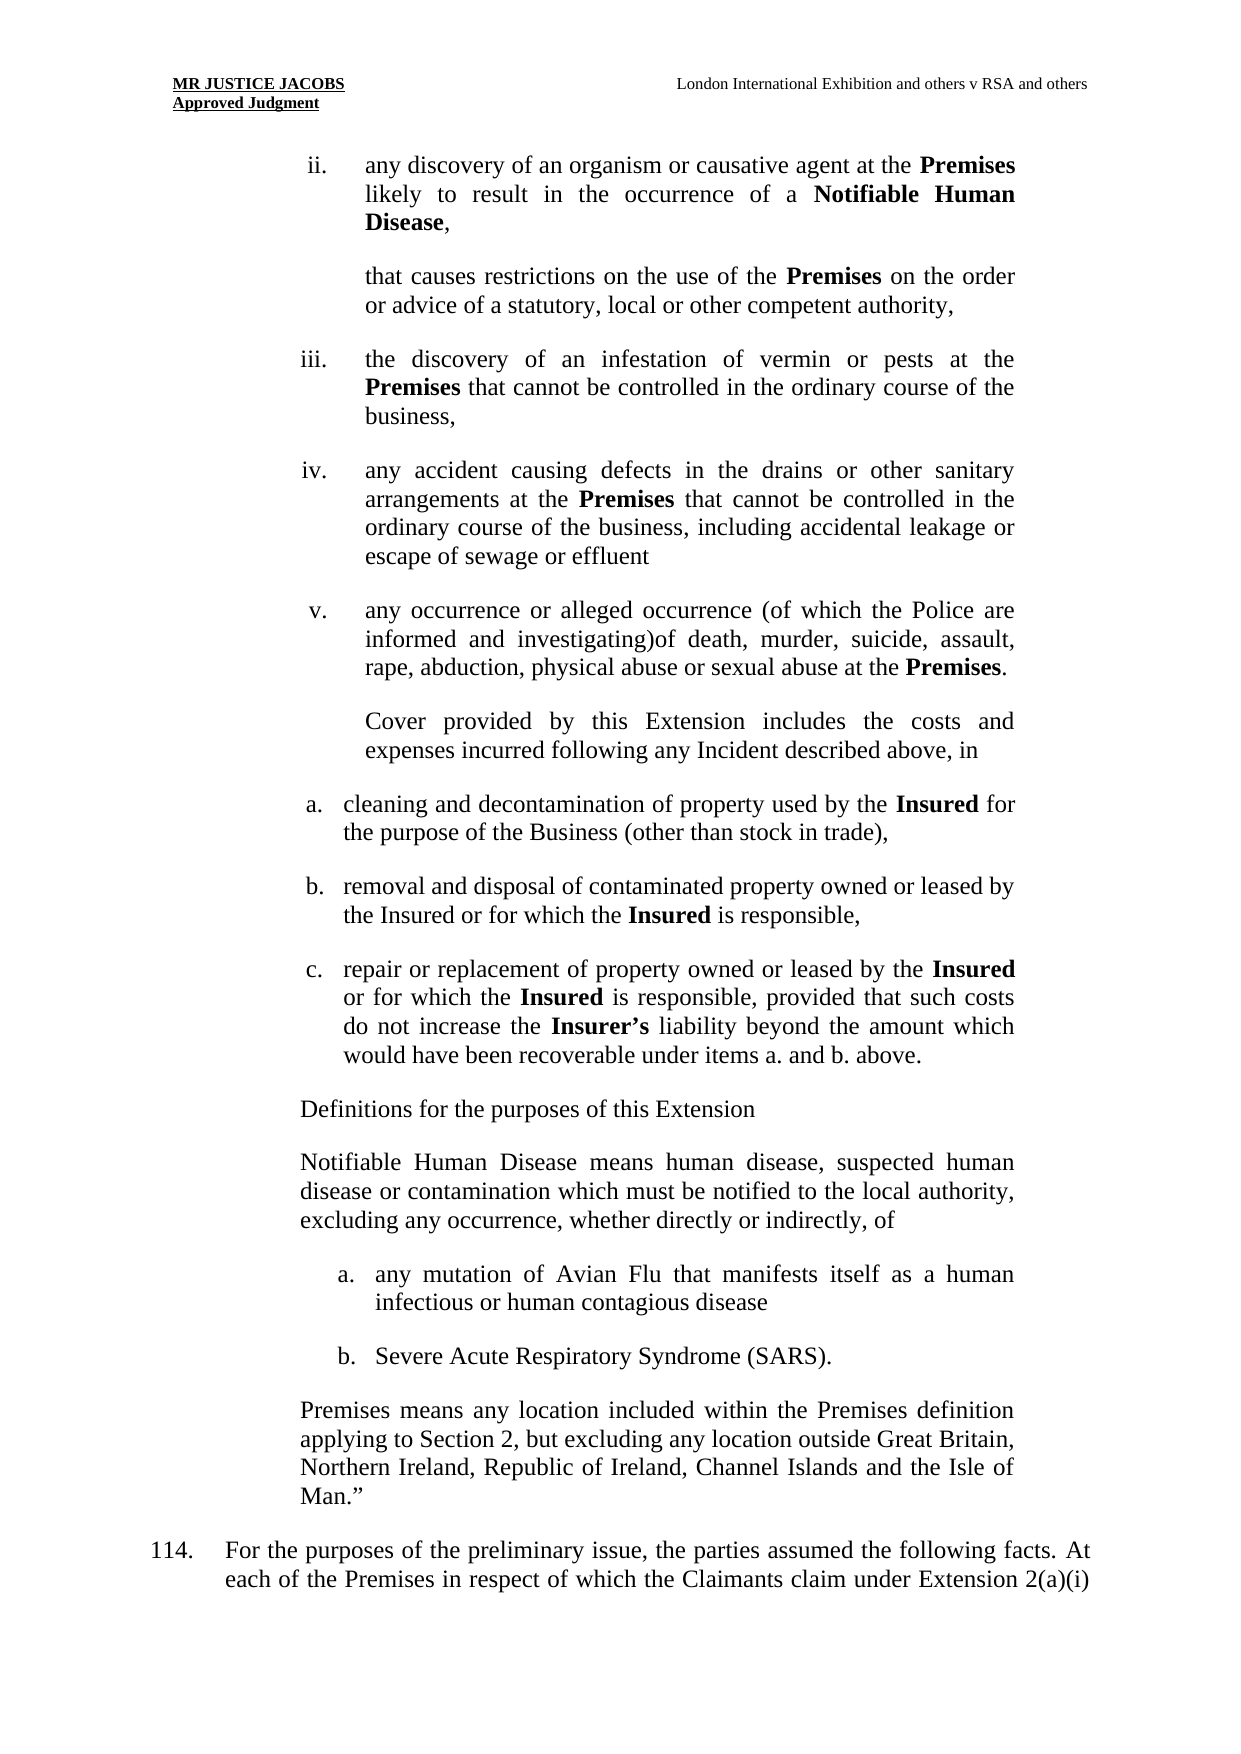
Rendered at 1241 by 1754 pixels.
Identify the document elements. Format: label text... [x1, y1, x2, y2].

list Severe Acute Respiratory Syndrome (SARS). [337, 1341, 1015, 1370]
text Definitions for the purposes of this Extension [300, 1094, 1015, 1122]
text Notifiable Human Disease means human disease, suspected human disease or contamination which must be notified to the local authority, excluding any occurrence, whether directly or indirectly, of [300, 1147, 1015, 1234]
text that causes restrictions on the use of the Premises on the order or advice of a statutory, local or other competent authority, [365, 261, 1015, 319]
list any mutation of Avian Flu that manifests itself as a human infectious or human contagious disease [337, 1259, 1015, 1316]
list any discovery of an organism or causative agent at the Premises likely to result in the occurrence of a Notifiable Human Disease, [327, 150, 1015, 236]
text Cover provided by this Extension includes the costs and expenses incurred following any Incident described above, in [365, 706, 1015, 764]
text Premises means any location included within the Premises definition applying to Section 2, but excluding any location outside Great Britain, Northern Ireland, Republic of Ireland, Channel Islands and the Isle of Man.” [300, 1395, 1015, 1510]
list removal and disposal of contaminated property owned or leased by the Insured or for which the Insured is responsible, [306, 871, 1015, 929]
list any occurrence or alleged occurrence (of which the Police are informed and investigating)of death, murder, suicide, assault, rape, abduction, physical abuse or sexual abuse at the Premises. [327, 595, 1015, 681]
list any accident causing defects in the drains or other sanitary arrangements at the Premises that cannot be controlled in the ordinary course of the business, including accidental leakage or escape of sewage or effluent [327, 455, 1015, 570]
list repair or replacement of property owned or leased by the Insured or for which the Insured is responsible, provided that such costs do not increase the Insurer’s liability beyond the amount which would have been recoverable under items a. and b. above. [306, 954, 1015, 1069]
list cleaning and decontamination of property used by the Insured for the purpose of the Business (other than stock in trade), [306, 789, 1015, 846]
list the discovery of an infestation of vermin or pests at the Premises that cannot be controlled in the ordinary course of the business, [327, 344, 1015, 430]
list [150, 1535, 1090, 1592]
